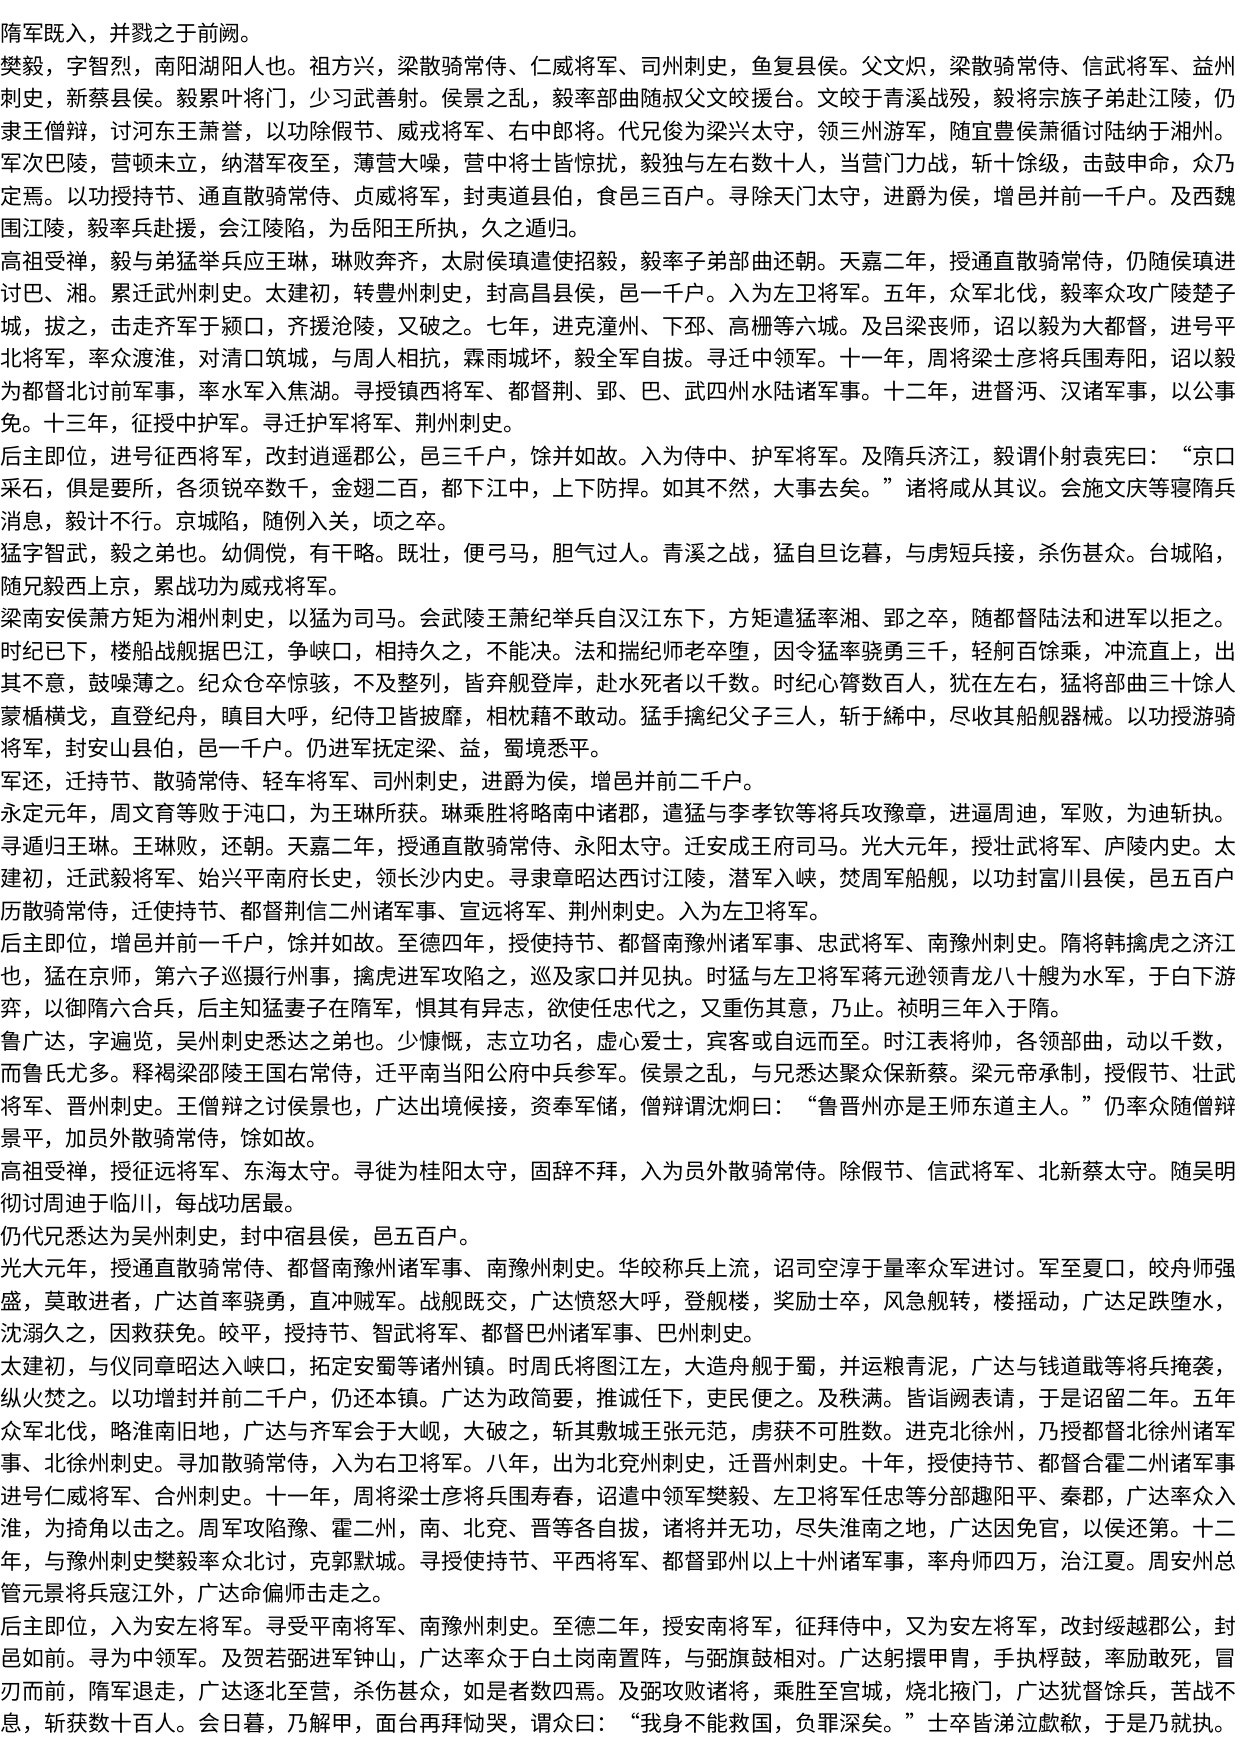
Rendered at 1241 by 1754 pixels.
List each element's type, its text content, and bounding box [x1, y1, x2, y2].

text 猛字智武，毅之弟也。幼倜傥，有干略。既壮，便弓马，胆气过人。青溪之战，猛自旦讫暮，与虏短兵接，杀伤甚众。台城陷，随兄毅西上京，累战功为威戎将军。 [0, 536, 1240, 601]
text 鲁广达，字遍览，吴州刺史悉达之弟也。少慷慨，志立功名，虚心爱士，宾客或自远而至。时江表将帅，各领部曲，动以千数，而鲁氏尤多。释褐梁邵陵王国右常侍，迁平南当阳公府中兵参军。侯景之乱，与兄悉达聚众保新蔡。梁元帝承制，授假节、壮武将军、晋州刺史。王僧辩之讨侯景也，广达出境候接，资奉军储，僧辩谓沈炯曰：“鲁晋州亦是王师东道主人。”仍率众随僧辩。景平，加员外散骑常侍，馀如故。 [0, 1023, 1240, 1153]
text 太建初，与仪同章昭达入峡口，拓定安蜀等诸州镇。时周氏将图江左，大造舟舰于蜀，并运粮青泥，广达与钱道戢等将兵掩袭，纵火焚之。以功增封并前二千户，仍还本镇。广达为政简要，推诚任下，吏民便之。及秩满。皆诣阙表请，于是诏留二年。五年，众军北伐，略淮南旧地，广达与齐军会于大岘，大破之，斩其敷城王张元范，虏获不可胜数。进克北徐州，乃授都督北徐州诸军事、北徐州刺史。寻加散骑常侍，入为右卫将军。八年，出为北兗州刺史，迁晋州刺史。十年，授使持节、都督合霍二州诸军事，进号仁威将军、合州刺史。十一年，周将梁士彦将兵围寿春，诏遣中领军樊毅、左卫将军任忠等分部趣阳平、秦郡，广达率众入淮，为掎角以击之。周军攻陷豫、霍二州，南、北兗、晋等各自拔，诸将并无功，尽失淮南之地，广达因免官，以侯还第。十二年，与豫州刺史樊毅率众北讨，克郭默城。寻授使持节、平西将军、都督郢州以上十州诸军事，率舟师四万，治江夏。周安州总管元景将兵寇江外，广达命偏师击走之。 [0, 1348, 1240, 1608]
text 仍代兄悉达为吴州刺史，封中宿县侯，邑五百户。 [0, 1218, 1240, 1251]
text 高祖受禅，授征远将军、东海太守。寻徙为桂阳太守，固辞不拜，入为员外散骑常侍。除假节、信武将军、北新蔡太守。随吴明彻讨周迪于临川，每战功居最。 [0, 1153, 1240, 1218]
text 永定元年，周文育等败于沌口，为王琳所获。琳乘胜将略南中诸郡，遣猛与李孝钦等将兵攻豫章，进逼周迪，军败，为迪斩执。寻遁归王琳。王琳败，还朝。天嘉二年，授通直散骑常侍、永阳太守。迁安成王府司马。光大元年，授壮武将军、庐陵内史。太建初，迁武毅将军、始兴平南府长史，领长沙内史。寻隶章昭达西讨江陵，潜军入峡，焚周军船舰，以功封富川县侯，邑五百户。历散骑常侍，迁使持节、都督荆信二州诸军事、宣远将军、荆州刺史。入为左卫将军。 [0, 796, 1240, 926]
text 高祖受禅，毅与弟猛举兵应王琳，琳败奔齐，太尉侯瑱遣使招毅，毅率子弟部曲还朝。天嘉二年，授通直散骑常侍，仍随侯瑱进讨巴、湘。累迁武州刺史。太建初，转豊州刺史，封高昌县侯，邑一千户。入为左卫将军。五年，众军北伐，毅率众攻广陵楚子城，拔之，击走齐军于颍口，齐援沧陵，又破之。七年，进克潼州、下邳、高栅等六城。及吕梁丧师，诏以毅为大都督，进号平北将军，率众渡淮，对清口筑城，与周人相抗，霖雨城坏，毅全军自拔。寻迁中领军。十一年，周将梁士彦将兵围寿阳，诏以毅为都督北讨前军事，率水军入焦湖。寻授镇西将军、都督荆、郢、巴、武四州水陆诸军事。十二年，进督沔、汉诸军事，以公事免。十三年，征授中护军。寻迁护军将军、荆州刺史。 [0, 243, 1240, 438]
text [0, 1608, 1240, 1738]
text 后主即位，增邑并前一千户，馀并如故。至德四年，授使持节、都督南豫州诸军事、忠武将军、南豫州刺史。隋将韩擒虎之济江也，猛在京师，第六子巡摄行州事，擒虎进军攻陷之，巡及家口并见执。时猛与左卫将军蒋元逊领青龙八十艘为水军，于白下游弈，以御隋六合兵，后主知猛妻子在隋军，惧其有异志，欲使任忠代之，又重伤其意，乃止。祯明三年入于隋。 [0, 926, 1240, 1023]
text 后主即位，进号征西将军，改封逍遥郡公，邑三千户，馀并如故。入为侍中、护军将军。及隋兵济江，毅谓仆射袁宪曰：“京口、采石，俱是要所，各须锐卒数千，金翅二百，都下江中，上下防捍。如其不然，大事去矣。”诸将咸从其议。会施文庆等寝隋兵消息，毅计不行。京城陷，随例入关，顷之卒。 [0, 438, 1240, 536]
text 隋军既入，并戮之于前阙。 [0, 16, 1240, 48]
text 樊毅，字智烈，南阳湖阳人也。祖方兴，梁散骑常侍、仁威将军、司州刺史，鱼复县侯。父文炽，梁散骑常侍、信武将军、益州刺史，新蔡县侯。毅累叶将门，少习武善射。侯景之乱，毅率部曲随叔父文皎援台。文皎于青溪战殁，毅将宗族子弟赴江陵，仍隶王僧辩，讨河东王萧誉，以功除假节、威戎将军、右中郎将。代兄俊为梁兴太守，领三州游军，随宜豊侯萧循讨陆纳于湘州。军次巴陵，营顿未立，纳潜军夜至，薄营大噪，营中将士皆惊扰，毅独与左右数十人，当营门力战，斩十馀级，击鼓申命，众乃定焉。以功授持节、通直散骑常侍、贞威将军，封夷道县伯，食邑三百户。寻除天门太守，进爵为侯，增邑并前一千户。及西魏围江陵，毅率兵赴援，会江陵陷，为岳阳王所执，久之遁归。 [0, 48, 1240, 243]
text 军还，迁持节、散骑常侍、轻车将军、司州刺史，进爵为侯，增邑并前二千户。 [0, 763, 1240, 796]
text 梁南安侯萧方矩为湘州刺史，以猛为司马。会武陵王萧纪举兵自汉江东下，方矩遣猛率湘、郢之卒，随都督陆法和进军以拒之。时纪已下，楼船战舰据巴江，争峡口，相持久之，不能决。法和揣纪师老卒堕，因令猛率骁勇三千，轻舸百馀乘，冲流直上，出其不意，鼓噪薄之。纪众仓卒惊骇，不及整列，皆弃舰登岸，赴水死者以千数。时纪心膂数百人，犹在左右，猛将部曲三十馀人，蒙楯横戈，直登纪舟，瞋目大呼，纪侍卫皆披靡，相枕藉不敢动。猛手擒纪父子三人，斩于絺中，尽收其船舰器械。以功授游骑将军，封安山县伯，邑一千户。仍进军抚定梁、益，蜀境悉平。 [0, 601, 1240, 763]
text 光大元年，授通直散骑常侍、都督南豫州诸军事、南豫州刺史。华皎称兵上流，诏司空淳于量率众军进讨。军至夏口，皎舟师强盛，莫敢进者，广达首率骁勇，直冲贼军。战舰既交，广达愤怒大呼，登舰楼，奖励士卒，风急舰转，楼摇动，广达足跌堕水，沈溺久之，因救获免。皎平，授持节、智武将军、都督巴州诸军事、巴州刺史。 [0, 1251, 1240, 1348]
